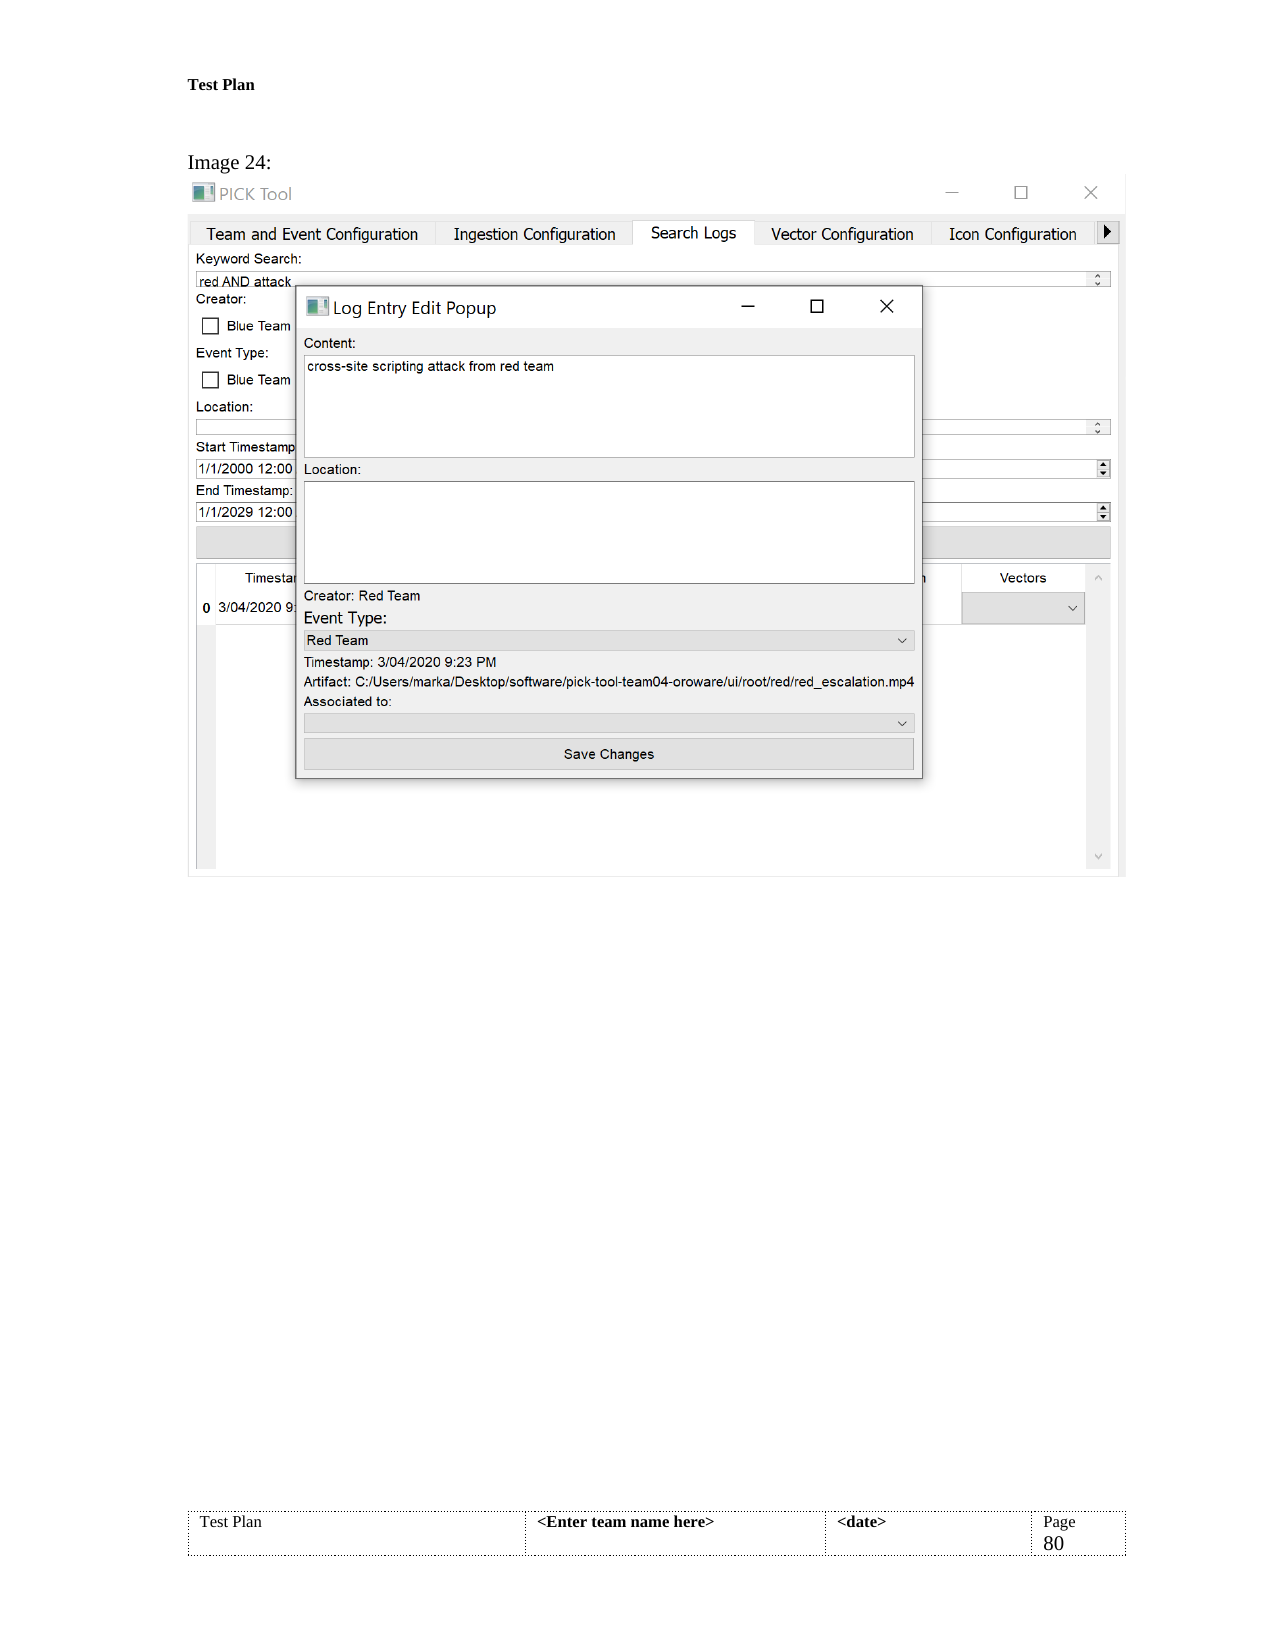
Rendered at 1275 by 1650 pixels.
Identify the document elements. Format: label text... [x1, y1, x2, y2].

text Image 24: [187, 150, 1125, 174]
picture [187, 174, 1125, 877]
